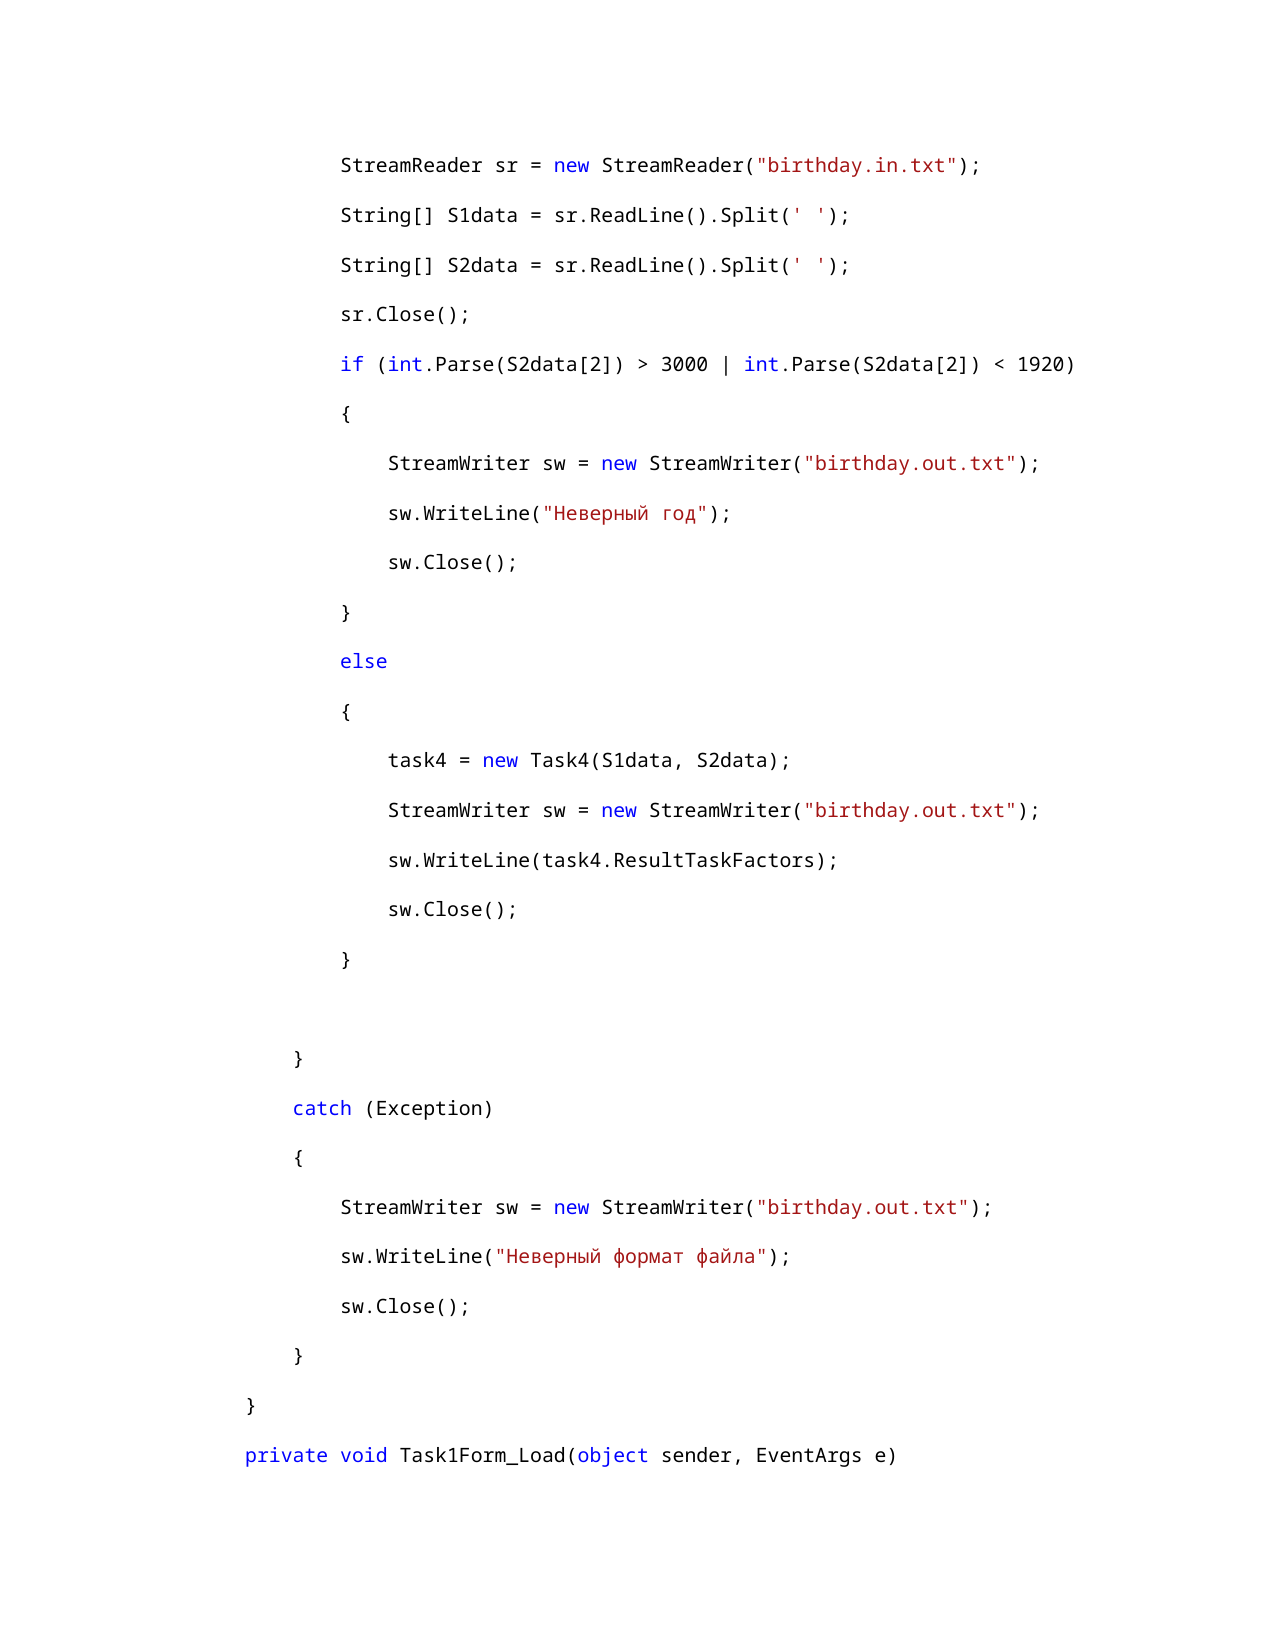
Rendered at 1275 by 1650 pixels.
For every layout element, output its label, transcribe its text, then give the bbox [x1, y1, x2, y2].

text String[] S1data = sr.ReadLine().Split(' '); [150, 199, 1125, 228]
text } [150, 1042, 1125, 1071]
text else [150, 646, 1125, 674]
text if (int.Parse(S2data[2]) > 3000 | int.Parse(S2data[2]) < 1920) [150, 348, 1125, 377]
text { [150, 398, 1125, 427]
text { [150, 695, 1125, 724]
text sw.WriteLine(task4.ResultTaskFactors); [150, 844, 1125, 873]
text sw.Close(); [150, 547, 1125, 575]
text sr.Close(); [150, 299, 1125, 327]
text sw.WriteLine("Неверный формат файла"); [150, 1241, 1125, 1269]
text } [150, 1389, 1125, 1418]
text catch (Exception) [150, 1092, 1125, 1121]
text sw.WriteLine("Неверный год"); [150, 497, 1125, 526]
text StreamWriter sw = new StreamWriter("birthday.out.txt"); [150, 794, 1125, 823]
text StreamReader sr = new StreamReader("birthday.in.txt"); [150, 150, 1125, 179]
text } [150, 596, 1125, 625]
text String[] S2data = sr.ReadLine().Split(' '); [150, 249, 1125, 278]
text sw.Close(); [150, 894, 1125, 922]
text task4 = new Task4(S1data, S2data); [150, 745, 1125, 774]
text { [150, 1142, 1125, 1170]
text StreamWriter sw = new StreamWriter("birthday.out.txt"); [150, 447, 1125, 476]
text sw.Close(); [150, 1290, 1125, 1319]
text } [150, 1340, 1125, 1369]
text } [150, 943, 1125, 972]
text StreamWriter sw = new StreamWriter("birthday.out.txt"); [150, 1191, 1125, 1220]
text private void Task1Form_Load(object sender, EventArgs e) [150, 1439, 1125, 1468]
